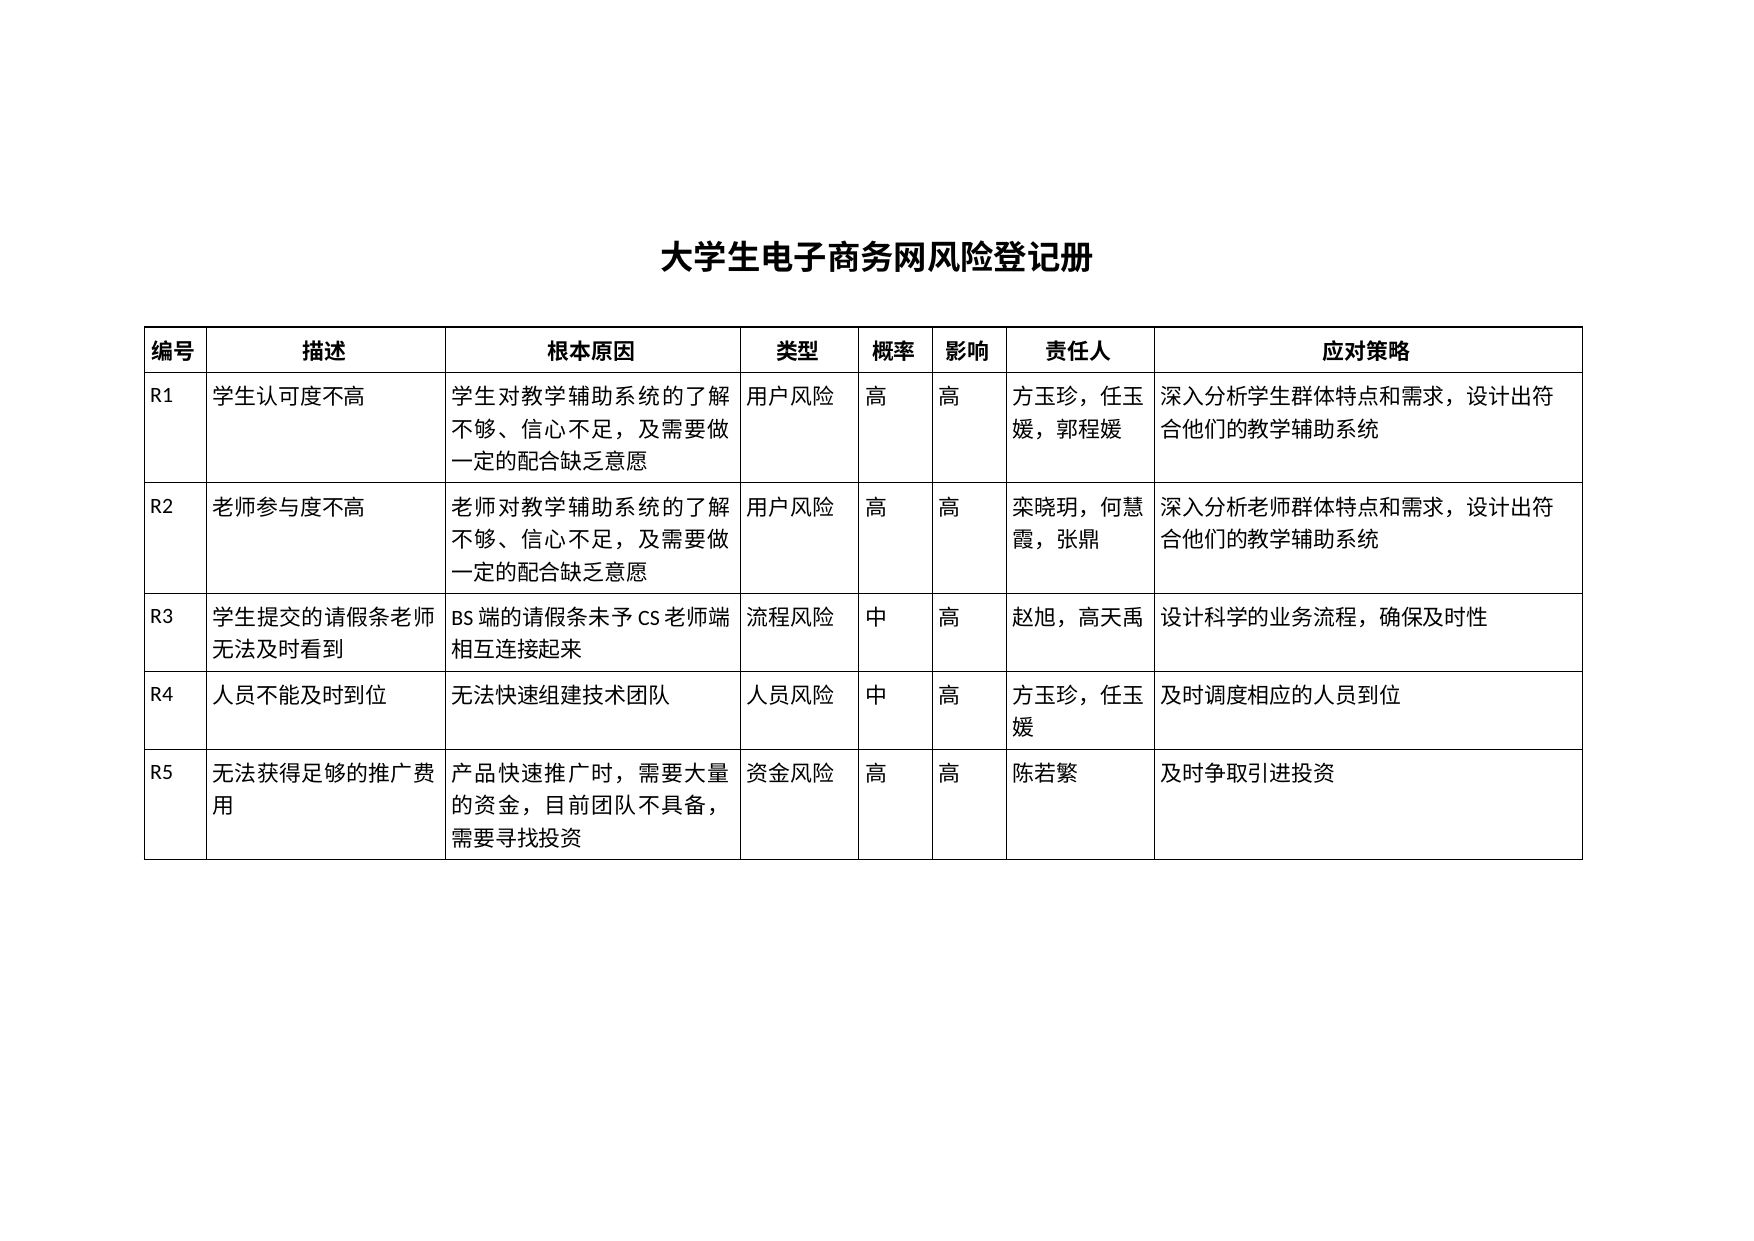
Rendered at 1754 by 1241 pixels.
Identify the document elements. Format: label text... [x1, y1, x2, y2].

table_header 编号 [145, 328, 206, 372]
table_cell 及时争取引进投资 [1155, 750, 1582, 859]
table_cell 高 [933, 483, 1006, 593]
table_header 影响 [933, 328, 1006, 372]
table_cell 老师参与度不高 [207, 483, 445, 593]
table_cell 栾晓玥，何慧霞，张鼎 [1007, 483, 1154, 593]
table_cell 人员风险 [741, 672, 858, 748]
table_cell 中 [859, 672, 932, 748]
table_cell R5 [145, 750, 206, 859]
title 大学生电子商务网风险登记册 [150, 223, 1604, 288]
table_cell R2 [145, 483, 206, 593]
table_cell 学生对教学辅助系统的了解不够、信心不足，及需要做一定的配合缺乏意愿 [446, 373, 740, 482]
table_cell 中 [859, 594, 932, 671]
table_cell R3 [145, 594, 206, 671]
table_cell 高 [933, 672, 1006, 748]
table_cell 高 [933, 750, 1006, 859]
table_cell 无法获得足够的推广费用 [207, 750, 445, 859]
table_cell 资金风险 [741, 750, 858, 859]
table_cell 高 [859, 750, 932, 859]
table_cell 产品快速推广时，需要大量的资金，目前团队不具备，需要寻找投资 [446, 750, 740, 859]
table_cell BS端的请假条未予CS老师端相互连接起来 [446, 594, 740, 671]
table_cell 学生提交的请假条老师无法及时看到 [207, 594, 445, 671]
table_cell 高 [933, 373, 1006, 482]
table_header 描述 [207, 328, 445, 372]
table_cell R1 [145, 373, 206, 482]
table_cell 高 [859, 483, 932, 593]
table_cell 用户风险 [741, 483, 858, 593]
table_cell 陈若繁 [1007, 750, 1154, 859]
table_cell 设计科学的业务流程，确保及时性 [1155, 594, 1582, 671]
table_header 根本原因 [446, 328, 740, 372]
table_cell 用户风险 [741, 373, 858, 482]
table_cell 流程风险 [741, 594, 858, 671]
table_cell 无法快速组建技术团队 [446, 672, 740, 748]
table_cell 高 [933, 594, 1006, 671]
table_header 类型 [741, 328, 858, 372]
table_cell R4 [145, 672, 206, 748]
table_cell 学生认可度不高 [207, 373, 445, 482]
table_cell 方玉珍，任玉媛 [1007, 672, 1154, 748]
table_cell 高 [859, 373, 932, 482]
table_cell 深入分析学生群体特点和需求，设计出符合他们的教学辅助系统 [1155, 373, 1582, 482]
table_cell 及时调度相应的人员到位 [1155, 672, 1582, 748]
table_cell 赵旭，高天禹 [1007, 594, 1154, 671]
table_cell 方玉珍，任玉媛，郭程媛 [1007, 373, 1154, 482]
table_header 概率 [859, 328, 932, 372]
table_cell 深入分析老师群体特点和需求，设计出符合他们的教学辅助系统 [1155, 483, 1582, 593]
table_cell 老师对教学辅助系统的了解不够、信心不足，及需要做一定的配合缺乏意愿 [446, 483, 740, 593]
table_header 应对策略 [1155, 328, 1582, 372]
table_header 责任人 [1007, 328, 1154, 372]
table_cell 人员不能及时到位 [207, 672, 445, 748]
